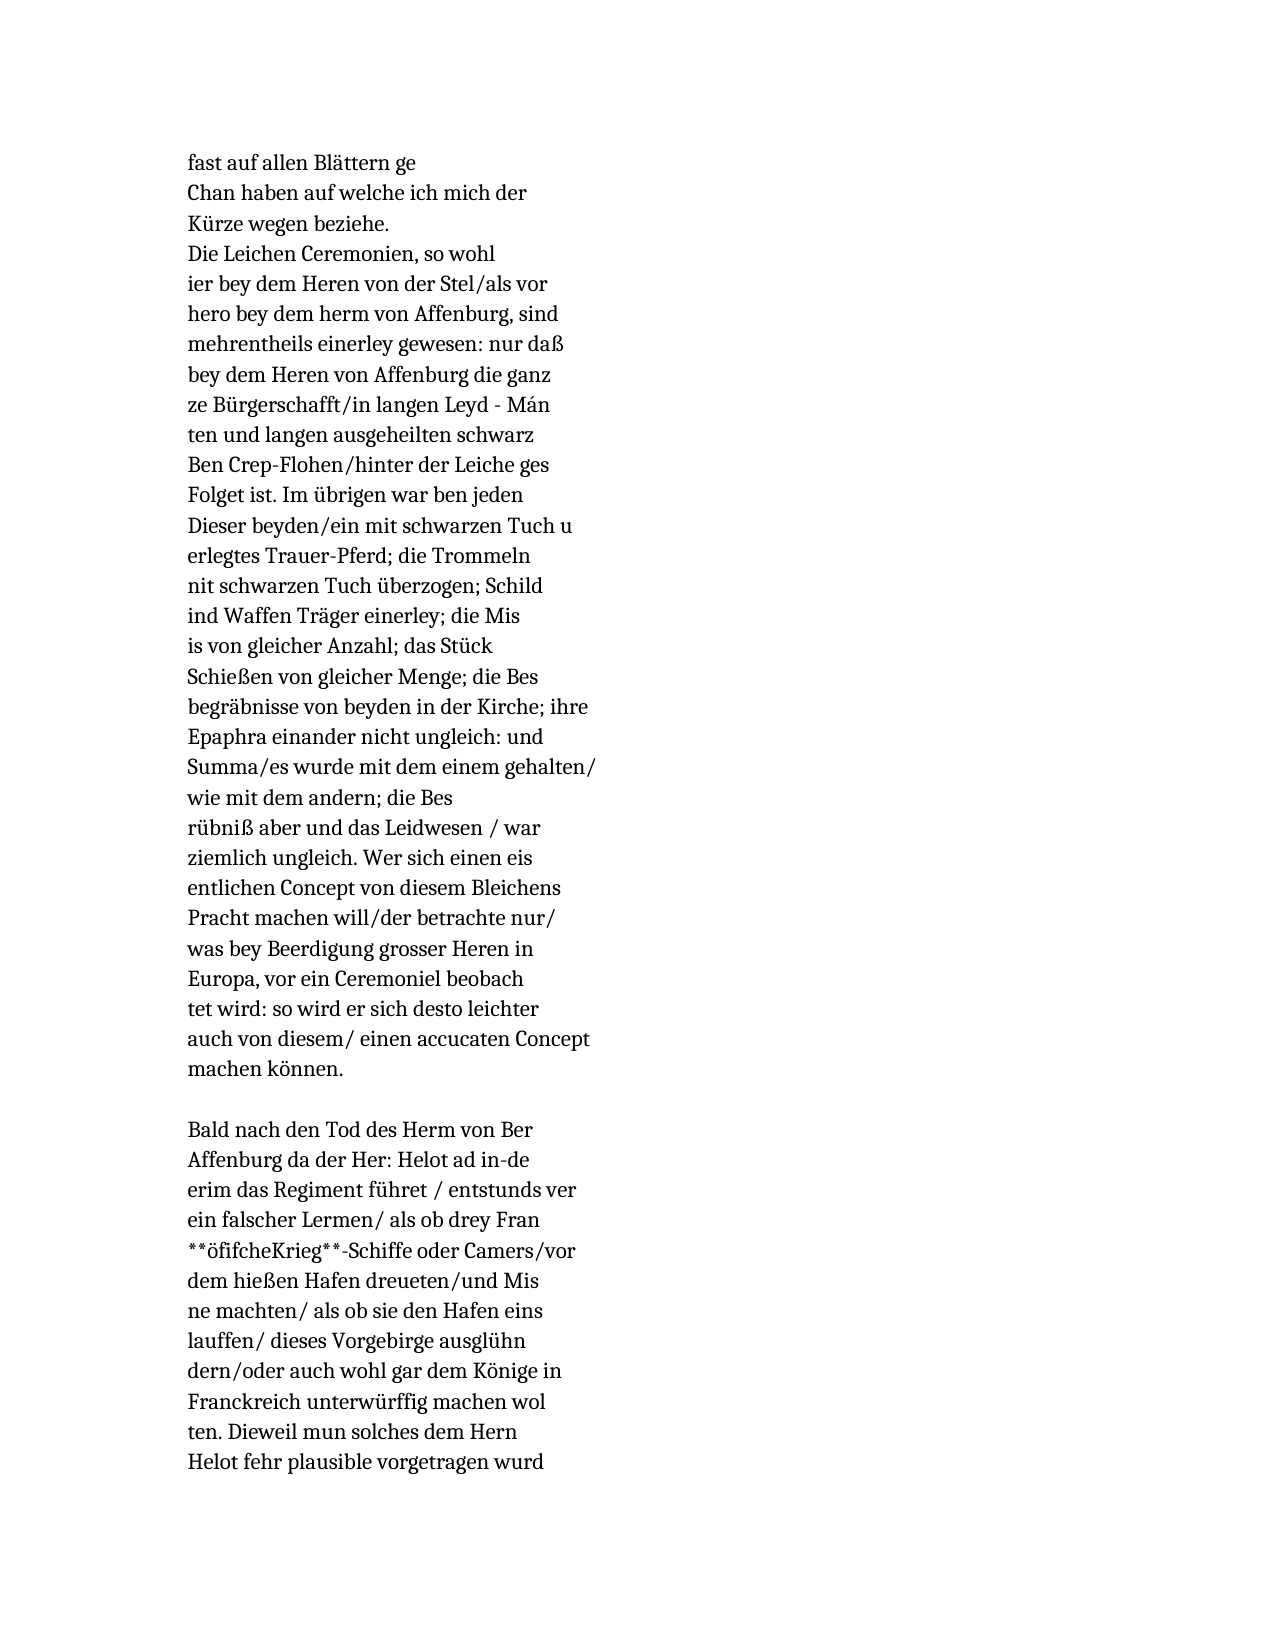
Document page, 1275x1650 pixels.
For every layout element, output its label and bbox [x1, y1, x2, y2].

text [187, 150, 1087, 1475]
